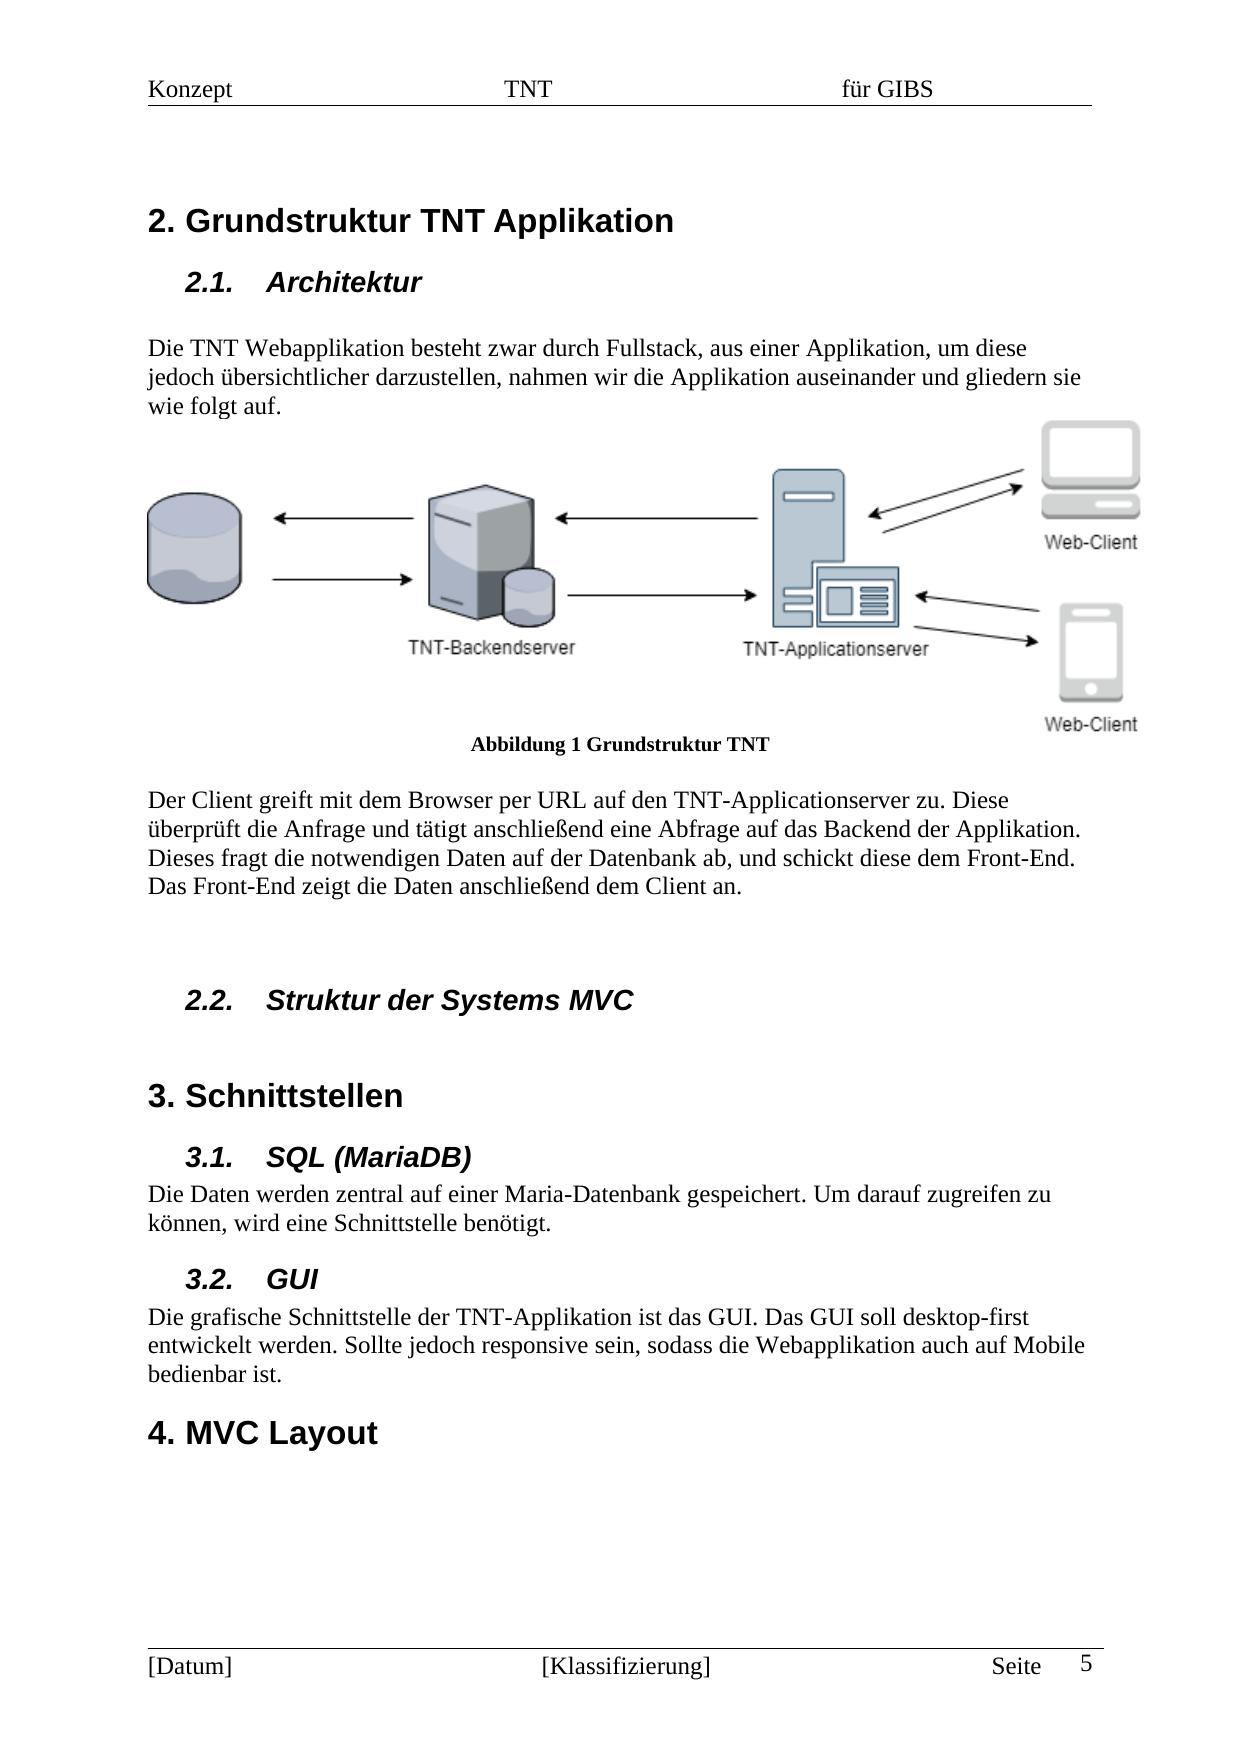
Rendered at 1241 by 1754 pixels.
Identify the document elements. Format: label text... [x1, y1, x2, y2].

text Die grafische Schnittstelle der TNT-Applikation ist das GUI. Das GUI soll desktop-first entwickelt werden. Sollte jedoch responsive sein, sodass die Webapplikation auch auf Mobile bedienbar ist. [148, 1302, 1092, 1388]
picture [147, 419, 1142, 733]
text Die TNT Webapplikation besteht zwar durch Fullstack, aus einer Applikation, um diese jedoch übersichtlicher darzustellen, nahmen wir die Applikation auseinander und gliedern sie wie folgt auf. [148, 333, 1092, 419]
subtitle SQL (MariaDB) [185, 1139, 1092, 1173]
subtitle Struktur der Systems MVC [185, 983, 1092, 1016]
subtitle Schnittstellen [148, 1076, 1092, 1114]
text Abbildung 1 Grundstruktur TNT [148, 733, 1092, 756]
subtitle GUI [185, 1262, 1092, 1295]
subtitle Architektur [185, 265, 1092, 298]
text Der Client greift mit dem Browser per URL auf den TNT-Applicationserver zu. Diese überprüft die Anfrage und tätigt anschließend eine Abfrage auf das Backend der Applikation. Dieses fragt die notwendigen Daten auf der Datenbank ab, und schickt diese dem Front-End. Das Front-End zeigt die Daten anschließend dem Client an. [148, 785, 1092, 900]
text Die Daten werden zentral auf einer Maria-Datenbank gespeichert. Um darauf zugreifen zu können, wird eine Schnittstelle benötigt. [148, 1179, 1092, 1237]
subtitle MVC Layout [148, 1413, 1092, 1451]
subtitle Grundstruktur TNT Applikation [148, 201, 1092, 240]
